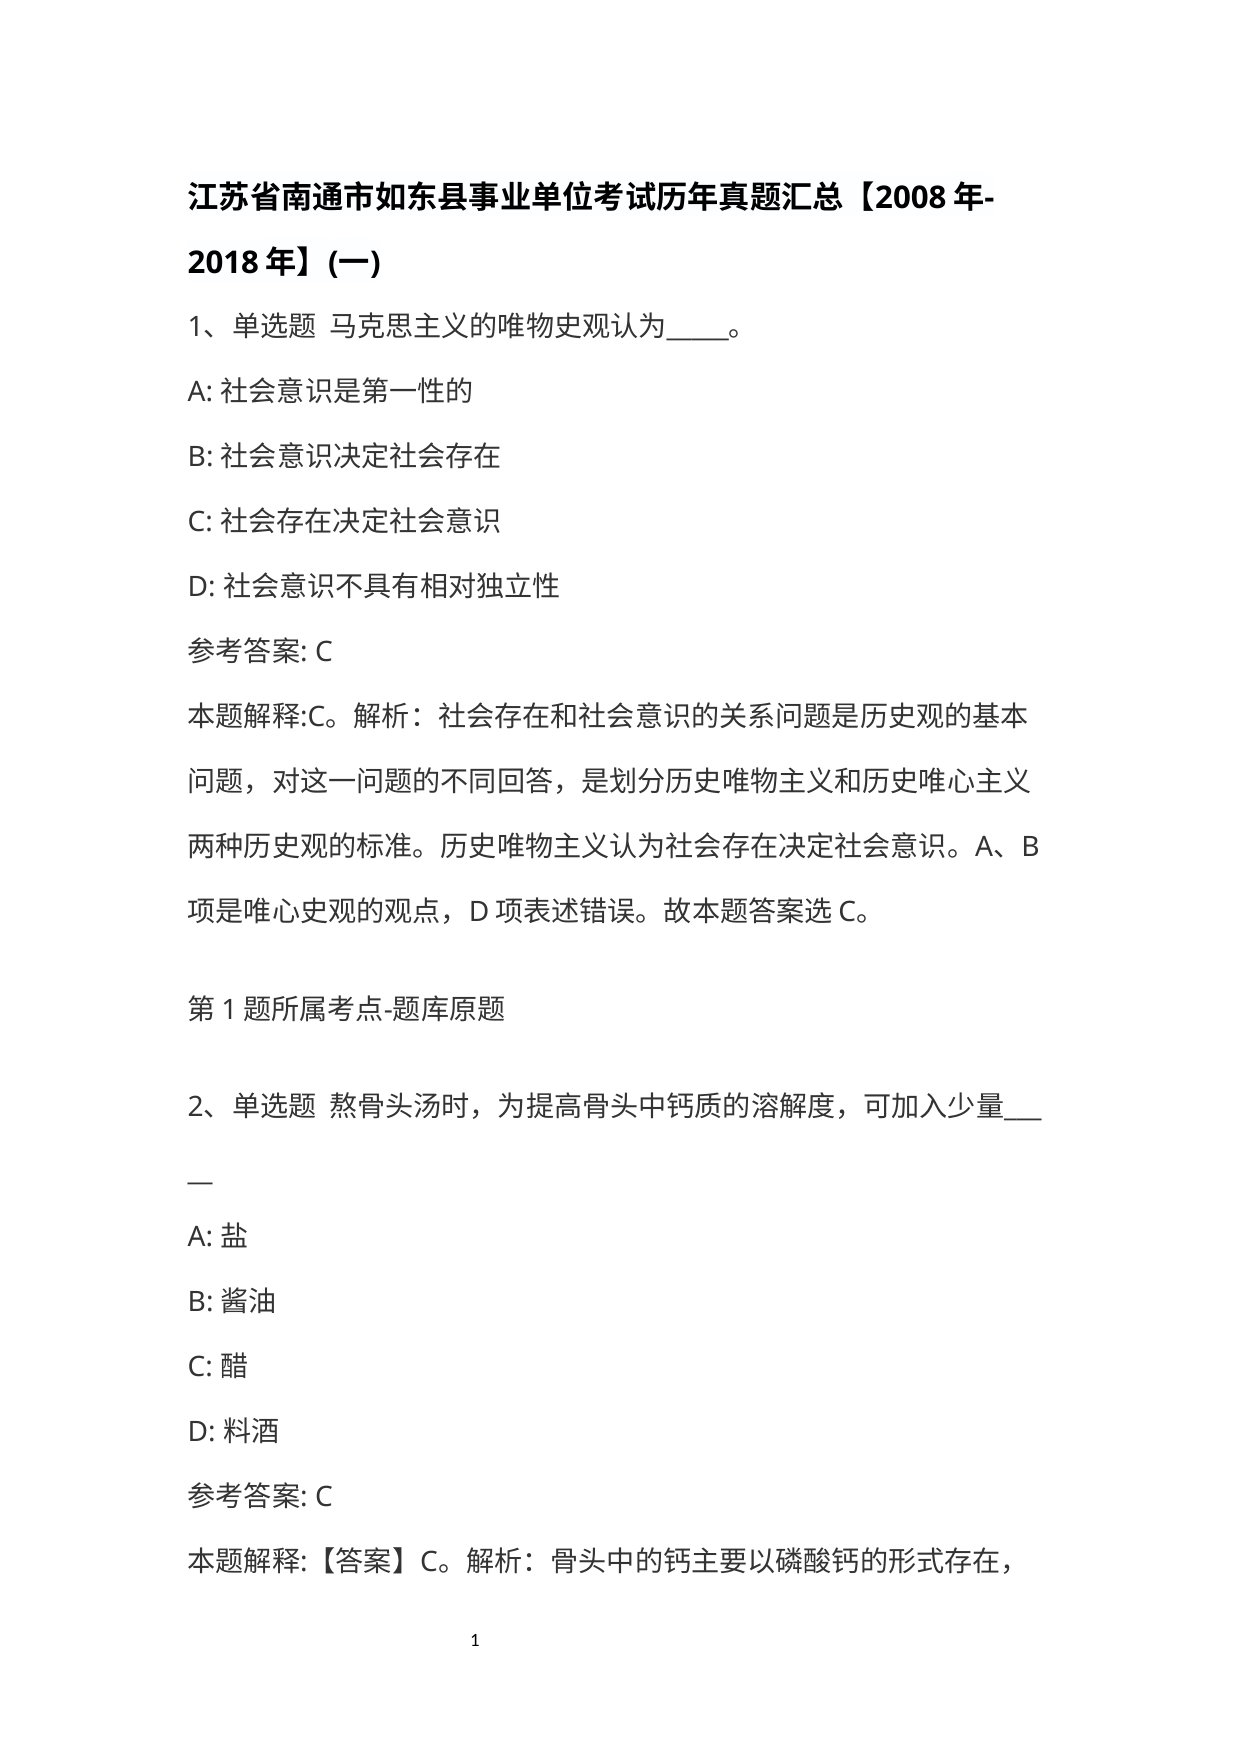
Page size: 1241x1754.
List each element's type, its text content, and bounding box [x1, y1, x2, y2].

text 1、单选题 马克思主义的唯物史观认为_____。 A: 社会意识是第一性的 B: 社会意识决定社会存在 C: 社会存在决定社会意识 D: 社会意识不具有相对独立性 参考答案: C 本题解释:C。解析：社会存在和社会意识的关系问题是历史观的基本问题，对这一问题的不同回答，是划分历史唯物主义和历史唯心主义两种历史观的标准。历史唯物主义认为社会存在决定社会意识。A、B项是唯心史观的观点，D项表述错误。故本题答案选C。 [187, 292, 1053, 942]
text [187, 1072, 1053, 1592]
text 江苏省南通市如东县事业单位考试历年真题汇总【2008年-2018年】(一) [187, 162, 1053, 292]
text 第1题所属考点-题库原题 [187, 974, 1053, 1039]
